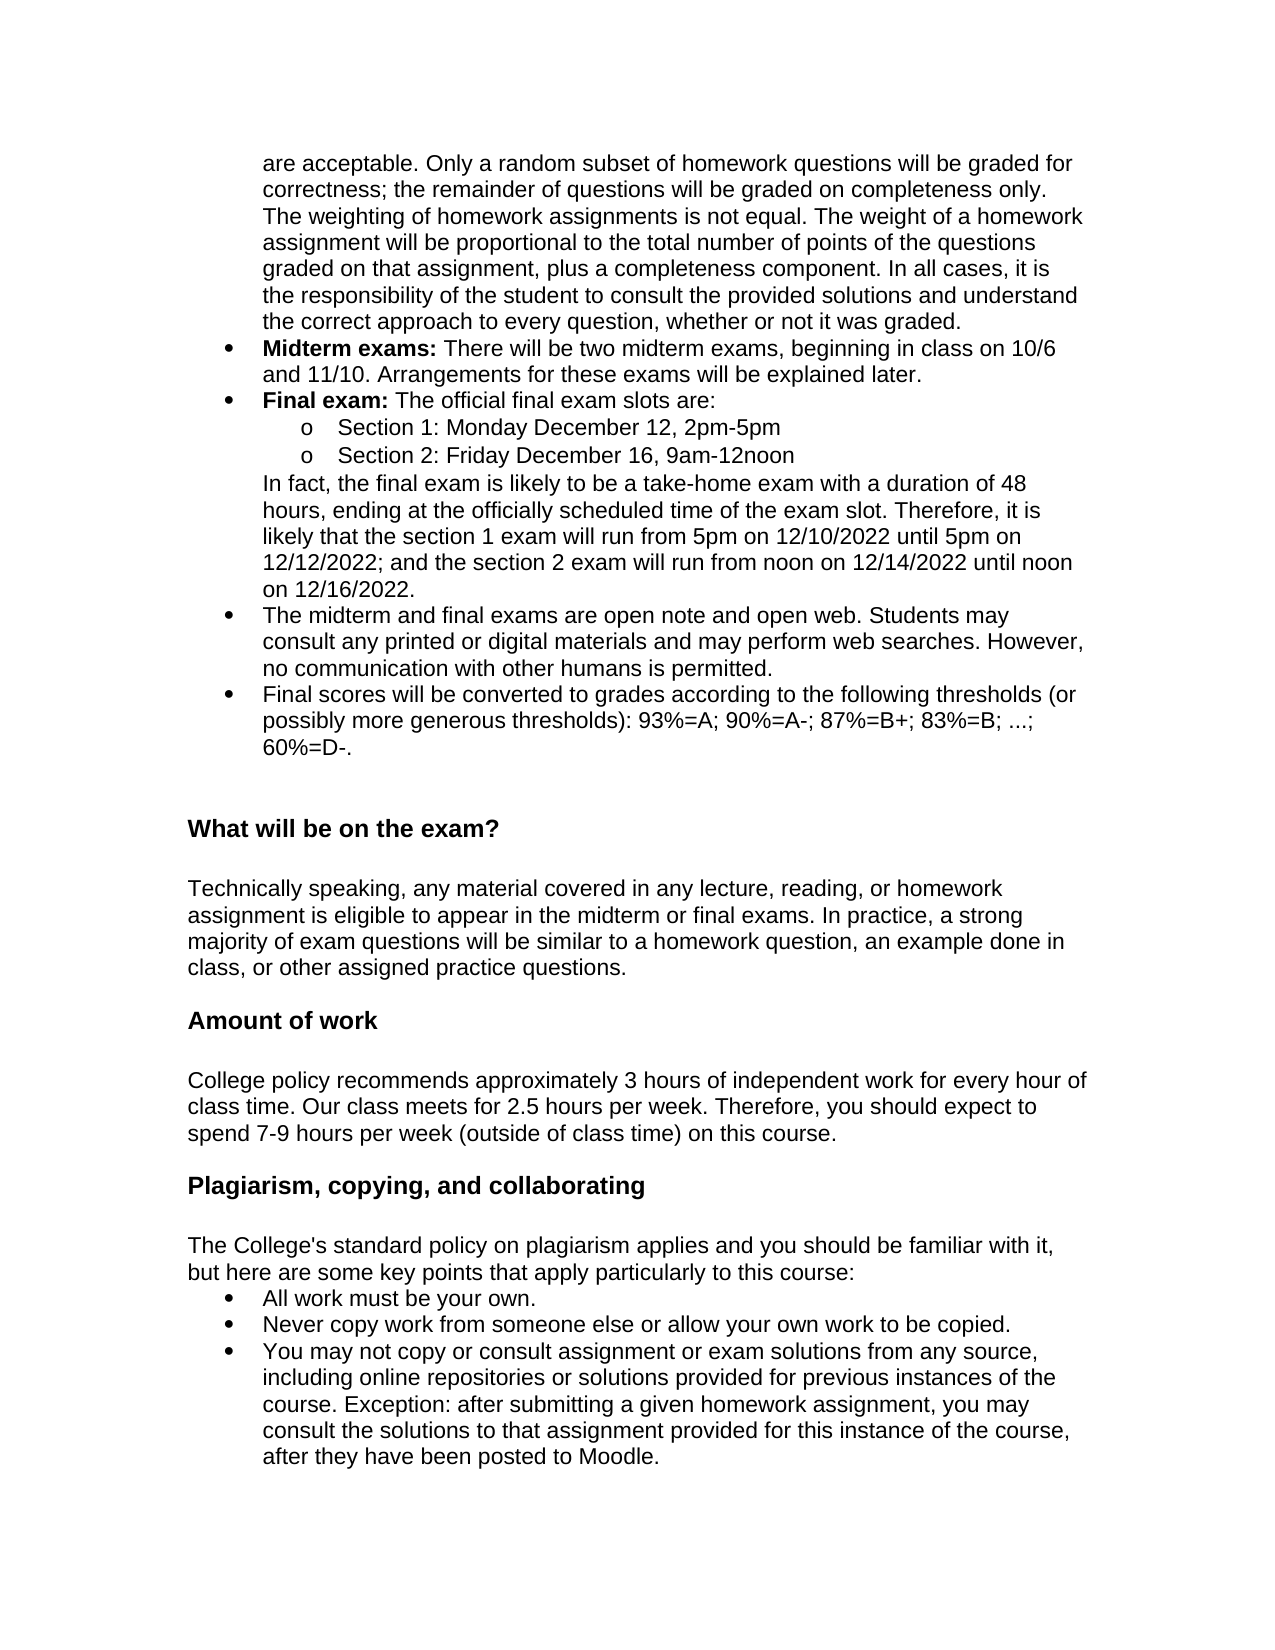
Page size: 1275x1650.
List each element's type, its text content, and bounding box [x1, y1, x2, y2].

text Technically speaking, any material covered in any lecture, reading, or homework assignment is eligible to appear in the midterm or final exams. In practice, a strong majority of exam questions will be similar to a homework question, an example done in class, or other assigned practice questions. [187, 875, 1087, 981]
list Section 1: Monday December 12, 2pm-5pm [300, 413, 1087, 442]
subtitle Amount of work [187, 1006, 1087, 1034]
text College policy recommends approximately 3 hours of independent work for every hour of class time. Our class meets for 2.5 hours per week. Therefore, you should expect to spend 7-9 hours per week (outside of class time) on this course. [187, 1067, 1087, 1146]
list Midterm exams: There will be two midterm exams, beginning in class on 10/6 and 11/10. Arrangements for these exams will be explained later. [225, 334, 1087, 387]
text In fact, the final exam is likely to be a take-home exam with a duration of 48 hours, ending at the officially scheduled time of the exam slot. Therefore, it is likely that the section 1 exam will run from 5pm on 12/10/2022 until 5pm on 12/12/2022; and the section 2 exam will run from noon on 12/14/2022 until noon on 12/16/2022. [262, 470, 1087, 602]
subtitle Plagiarism, copying, and collaborating [187, 1171, 1087, 1200]
text The College's standard policy on plagiarism applies and you should be familiar with it, but here are some key points that apply particularly to this course: [187, 1232, 1087, 1285]
list All work must be your own. [225, 1285, 1087, 1311]
subtitle What will be on the exam? [187, 814, 1087, 843]
list The midterm and final exams are open note and open web. Students may consult any printed or digital materials and may perform web searches. However, no communication with other humans is permitted. [225, 602, 1087, 681]
list Final scores will be converted to grades according to the following thresholds (or possibly more generous thresholds): 93%=A; 90%=A-; 87%=B+; 83%=B; ...; 60%=D-. [225, 681, 1087, 760]
list Final exam: The official final exam slots are: [225, 387, 1087, 413]
list You may not copy or consult assignment or exam solutions from any source, including online repositories or solutions provided for previous instances of the course. Exception: after submitting a given homework assignment, you may consult the solutions to that assignment provided for this instance of the course, after they have been posted to Moodle. [225, 1338, 1087, 1469]
list Section 2: Friday December 16, 9am-12noon [300, 442, 1087, 470]
list Never copy work from someone else or allow your own work to be copied. [225, 1311, 1087, 1338]
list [225, 150, 1087, 334]
